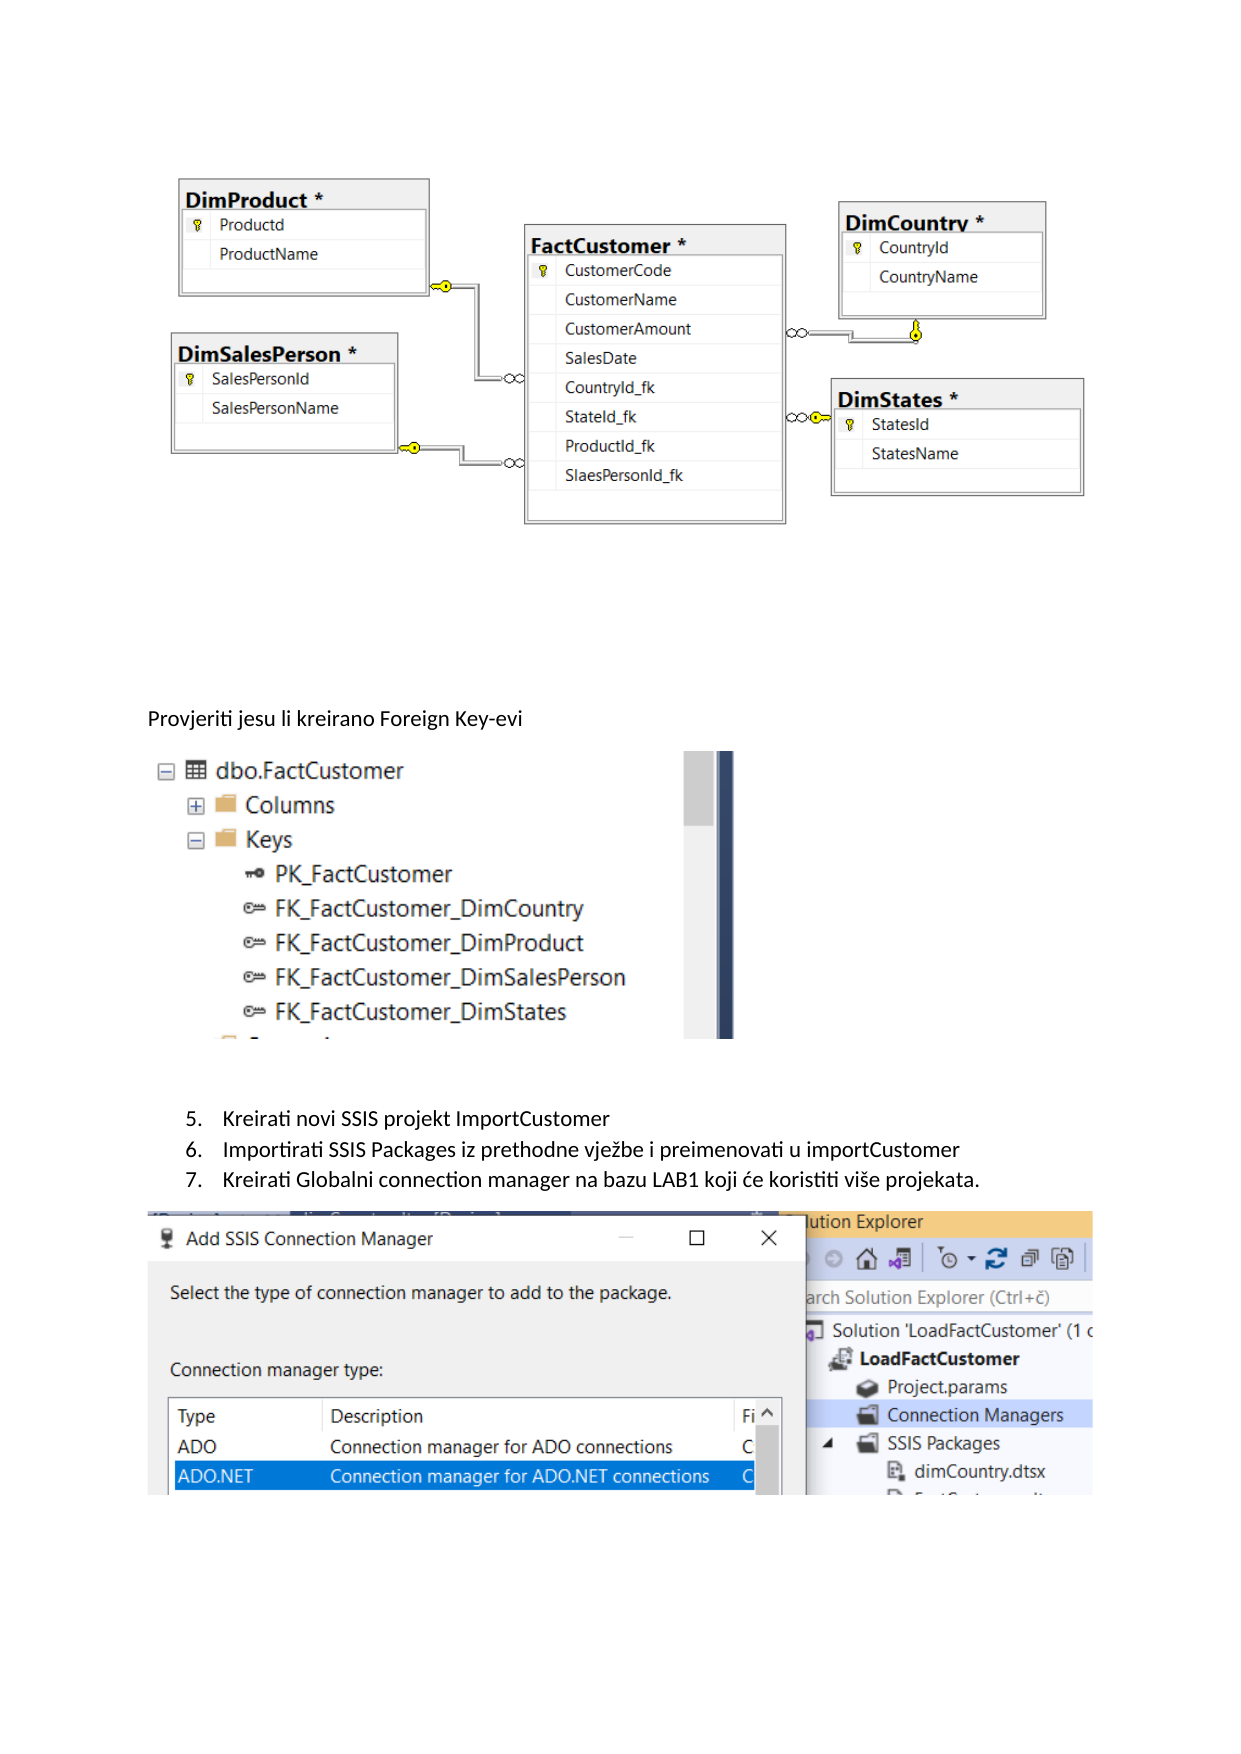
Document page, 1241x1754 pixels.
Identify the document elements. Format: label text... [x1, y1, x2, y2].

text Provjeriti jesu li kreirano Foreign Key-evi [148, 704, 1093, 732]
list Importirati SSIS Packages iz prethodne vježbe i preimenovati u importCustomer [185, 1135, 1093, 1163]
list Kreirati novi SSIS projekt ImportCustomer [185, 1104, 1093, 1132]
picture [147, 751, 828, 1039]
picture [147, 147, 1093, 545]
picture [147, 1211, 1093, 1495]
list Kreirati Globalni connection manager na bazu LAB1 koji će koristiti više projekata. [185, 1165, 1093, 1193]
